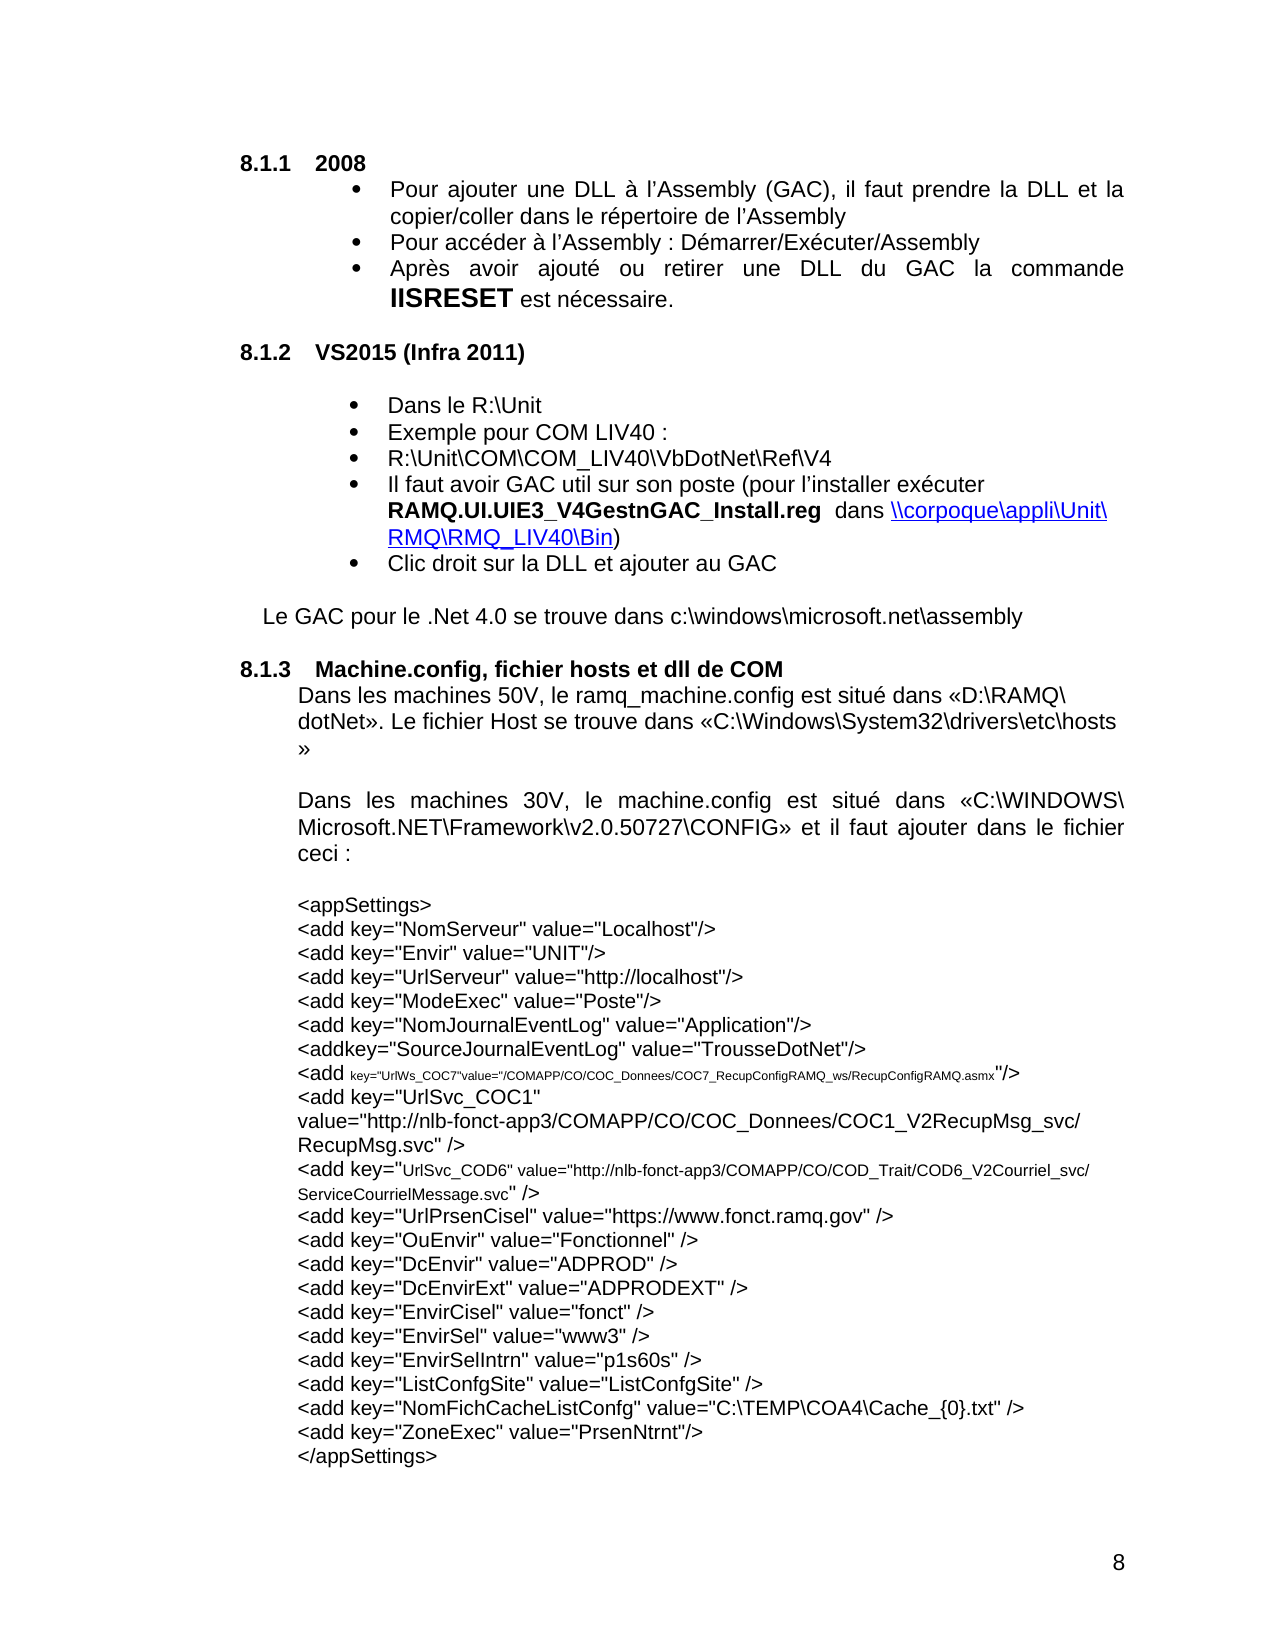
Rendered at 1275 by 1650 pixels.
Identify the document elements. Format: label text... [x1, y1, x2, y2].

subtitle Machine.config, fichier hosts et dll de COM [240, 656, 1125, 682]
text <add key="DcEnvirExt" value="ADPRODEXT" /> [297, 1276, 1125, 1300]
text <add key="EnvirSelIntrn" value="p1s60s" /> [297, 1348, 1125, 1372]
text <add key="NomServeur" value="Localhost"/> [297, 917, 1125, 941]
text <add key="ZoneExec" value="PrsenNtrnt"/> [297, 1420, 1125, 1444]
list Pour ajouter une DLL à l’Assembly (GAC), il faut prendre la DLL et la copier/coller dans le répertoire de l’Assembly [352, 176, 1125, 229]
text Dans les machines 50V, le ramq_machine.config est situé dans «D:\RAMQ\dotNet». Le fichier Host se trouve dans «C:\Windows\System32\drivers\etc\hosts » [298, 682, 1125, 761]
text Le GAC pour le .Net 4.0 se trouve dans c:\windows\microsoft.net\assembly [262, 603, 1125, 629]
text Dans les machines 30V, le machine.config est situé dans «C:\WINDOWS\Microsoft.NET\Framework\v2.0.50727\CONFIG» et il faut ajouter dans le fichier ceci : [297, 787, 1125, 866]
text <add key="ListConfgSite" value="ListConfgSite" /> [297, 1372, 1125, 1396]
list Exemple pour COM LIV40 : [350, 418, 1125, 445]
text <add key="UrlWs_COC7"value="/COMAPP/CO/COC_Donnees/COC7_RecupConfigRAMQ_ws/RecupConfigRAMQ.asmx"/> [297, 1061, 1125, 1084]
list Il faut avoir GAC util sur son poste (pour l’installer exécuter RAMQ.UI.UIE3_V4GestnGAC_Install.reg​ dans \\corpoque\appli\Unit\RMQ\RMQ_LIV40\Bin) [350, 471, 1125, 550]
text <add key="EnvirSel" value="www3" /> [297, 1324, 1125, 1348]
list Pour accéder à l’Assembly : Démarrer/Exécuter/Assembly [352, 229, 1125, 255]
text <add key="DcEnvir" value="ADPROD" /> [297, 1252, 1125, 1276]
list Après avoir ajouté ou retirer une DLL du GAC la commande IISRESET est nécessaire. [352, 255, 1125, 313]
text <add key="EnvirCisel" value="fonct" /> [297, 1300, 1125, 1324]
text <add key="UrlSvc_COC1" value="http://nlb-fonct-app3/COMAPP/CO/COC_Donnees/COC1_V2RecupMsg_svc/RecupMsg.svc" /> [297, 1084, 1125, 1156]
text <appSettings> [297, 893, 1125, 917]
list Clic droit sur la DLL et ajouter au GAC [350, 550, 1125, 577]
subtitle VS2015 (Infra 2011) [240, 339, 1125, 366]
text <add key="NomFichCacheListConfg" value="C:\TEMP\COA4\Cache_{0}.txt" /> [297, 1396, 1125, 1420]
text </appSettings> [297, 1444, 1125, 1468]
text <add key="NomJournalEventLog" value="Application"/> [297, 1013, 1125, 1037]
text <add key="ModeExec" value="Poste"/> [297, 989, 1125, 1013]
text <add key="UrlSvc_COD6" value="http://nlb-fonct-app3/COMAPP/CO/COD_Trait/COD6_V2Courriel_svc/ServiceCourrielMessage.svc" /> [297, 1156, 1125, 1204]
text <add key="UrlServeur" value="http://localhost"/> [297, 965, 1125, 989]
text <add key="OuEnvir" value="Fonctionnel" /> [297, 1228, 1125, 1252]
list Dans le R:\Unit [350, 392, 1125, 418]
text <addkey="SourceJournalEventLog" value="TrousseDotNet"/> [297, 1037, 1125, 1061]
list R:\Unit\COM\COM_LIV40\VbDotNet\Ref\V4 [350, 445, 1125, 471]
text <add key="UrlPrsenCisel" value="https://www.fonct.ramq.gov" /> [297, 1204, 1125, 1228]
text <add key="Envir" value="UNIT"/> [297, 941, 1125, 965]
subtitle 2008 [240, 150, 1125, 176]
